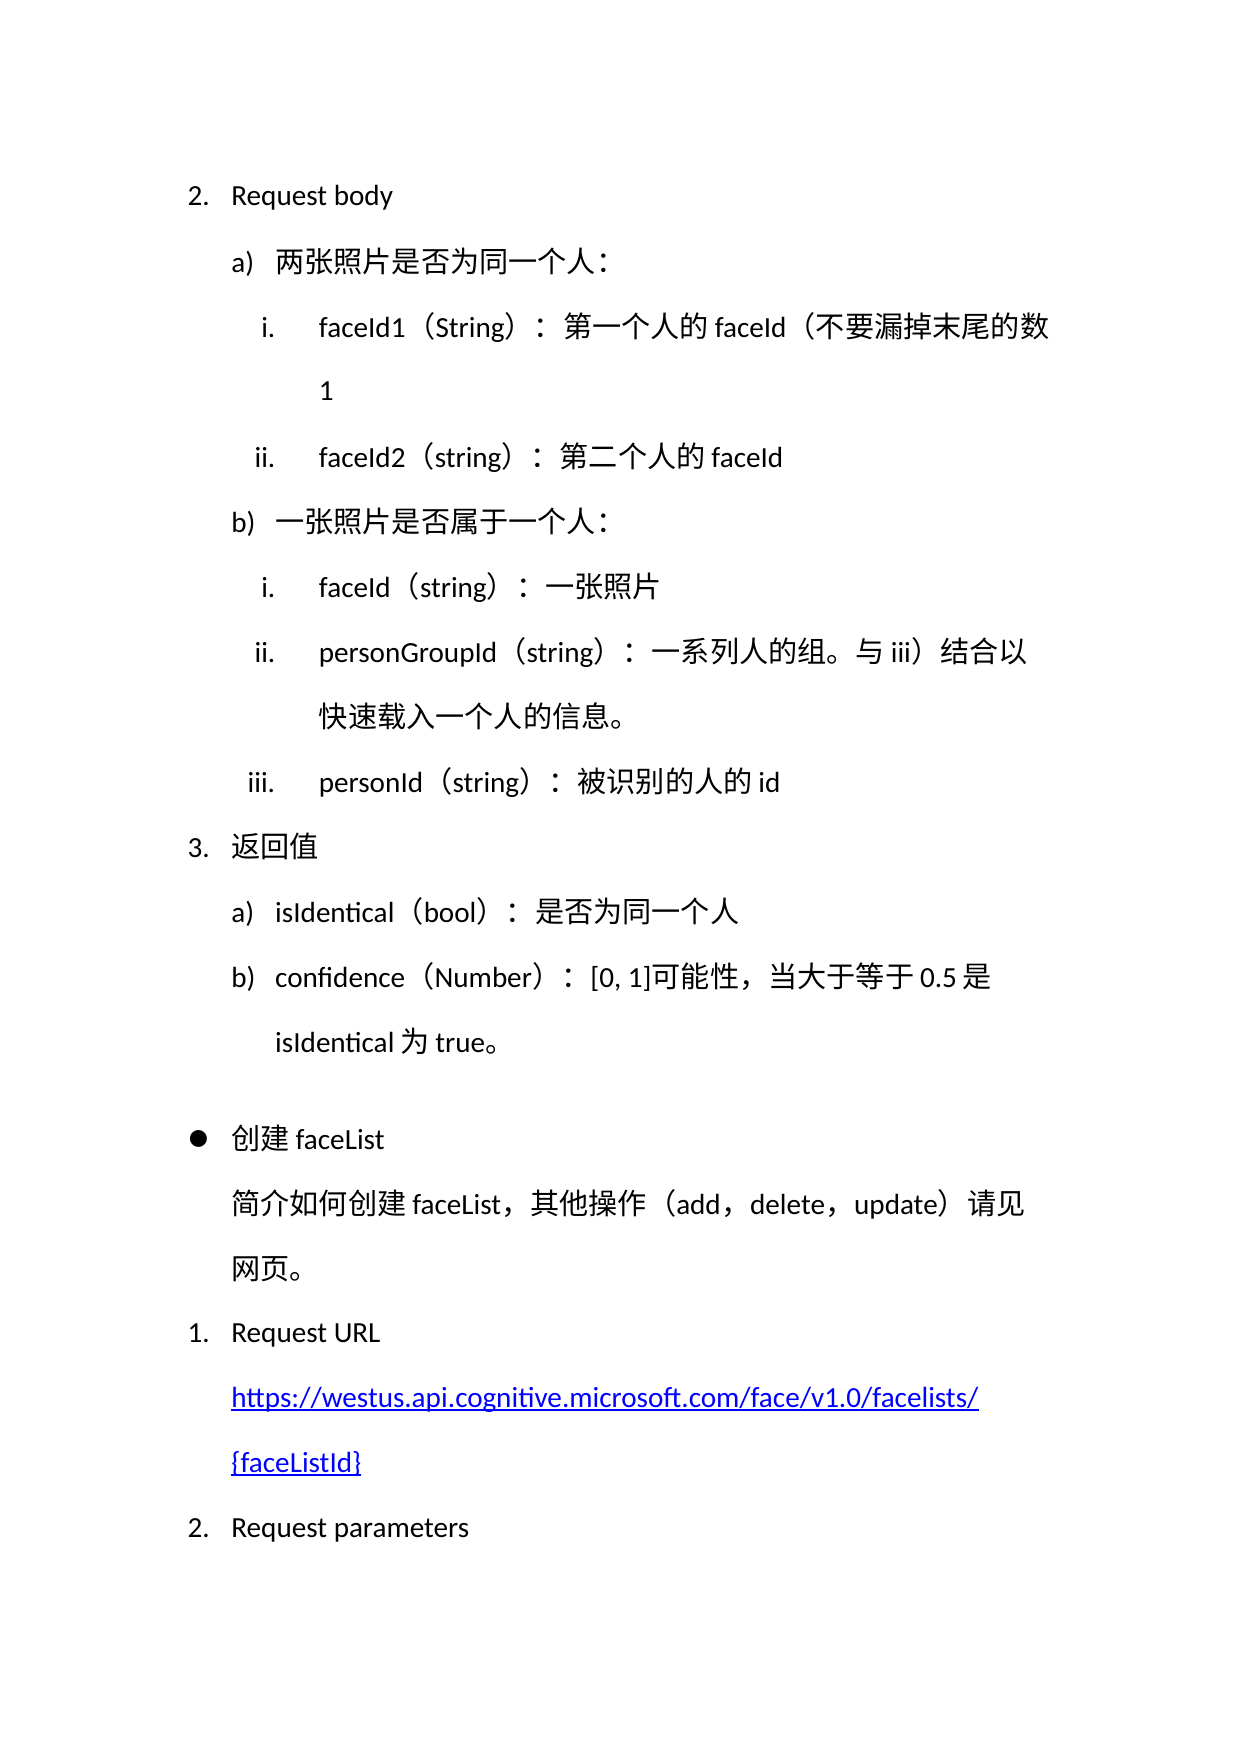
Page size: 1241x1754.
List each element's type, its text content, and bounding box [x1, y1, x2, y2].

list Request parameters [187, 1494, 1053, 1559]
list confidence（Number）：[0, 1]可能性，当大于等于0.5是isIdentical为true。 [231, 942, 1053, 1072]
list isIdentical（bool）：是否为同一个人 [231, 877, 1053, 942]
list faceId1 （String）：第一个人的faceId（不要漏掉末尾的数1 [275, 292, 1053, 422]
list faceId2（string）：第二个人的faceId [275, 422, 1053, 487]
list personGroupId（string）：一系列人的组。与iii）结合以快速载入一个人的信息。 [275, 617, 1053, 747]
list personId（string）：被识别的人的id [275, 747, 1053, 812]
list 简介如何创建faceList，其他操作（add，delete，update）请见网页。 [231, 1169, 1053, 1299]
list 两张照片是否为同一个人： [231, 227, 1053, 292]
list 创建faceList [187, 1104, 1053, 1169]
list 返回值 [187, 812, 1053, 877]
list https://westus.api.cognitive.microsoft.com/face/v1.0/facelists/{faceListId} [231, 1364, 1053, 1494]
list Request URL [187, 1299, 1053, 1364]
list faceId（string）：一张照片 [275, 552, 1053, 617]
list Request body [187, 162, 1053, 227]
list 一张照片是否属于一个人： [231, 487, 1053, 552]
